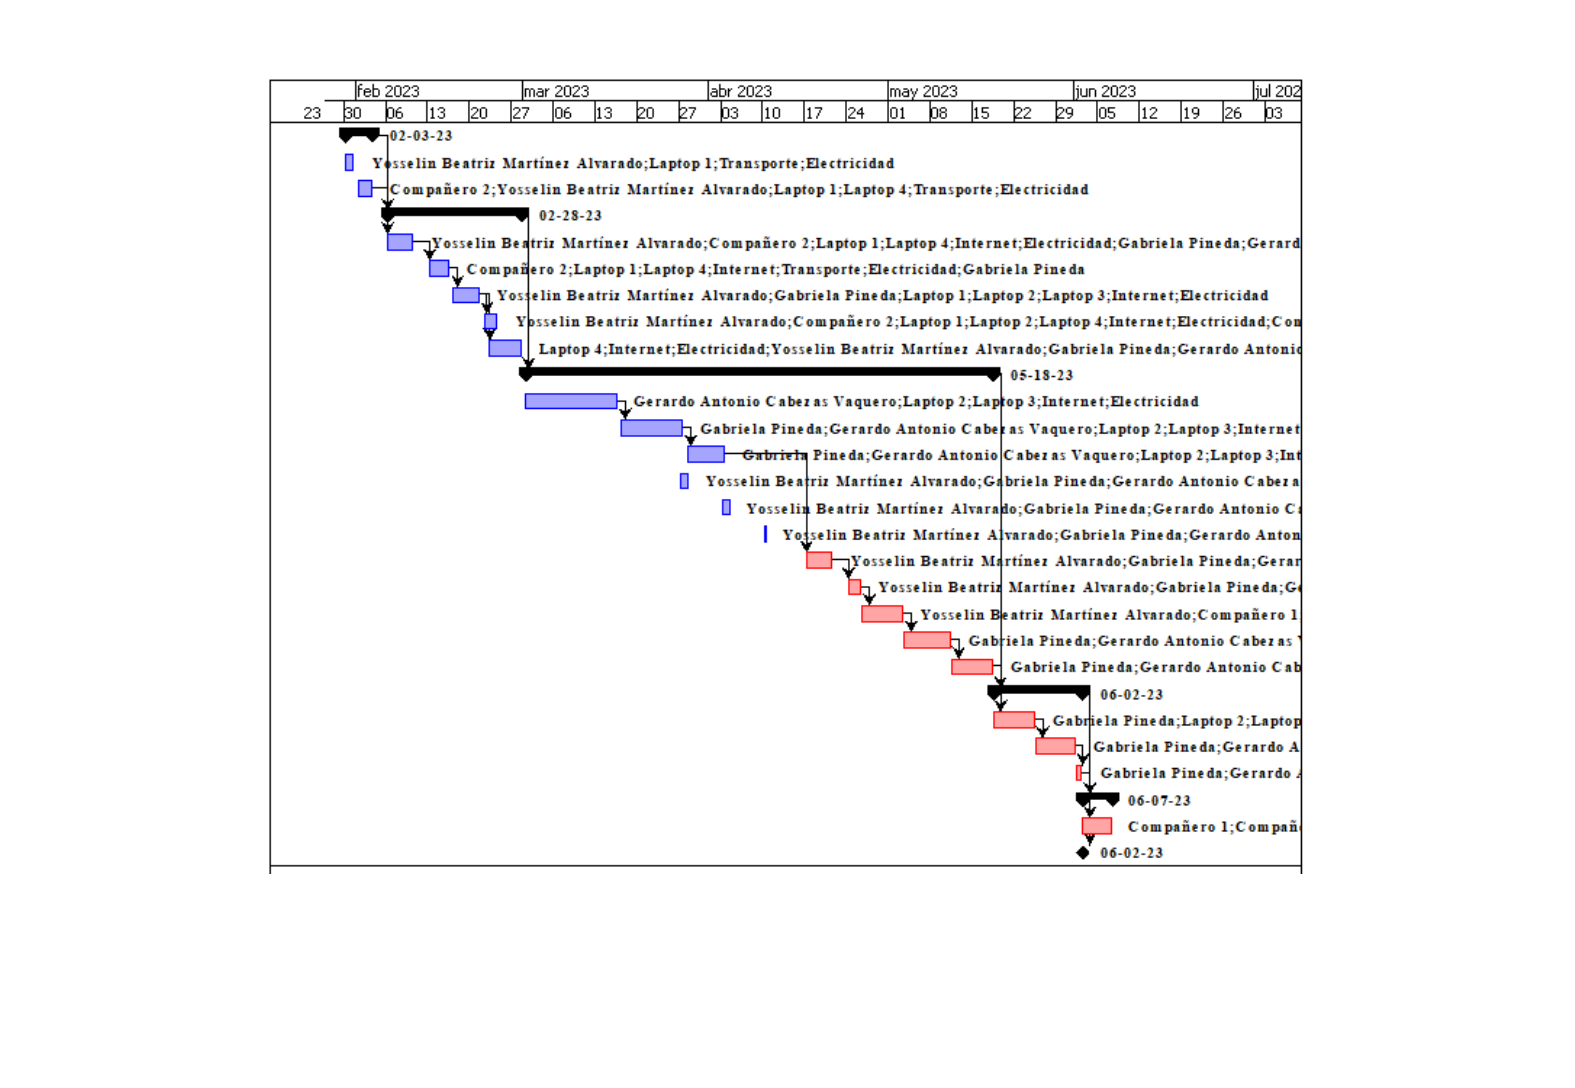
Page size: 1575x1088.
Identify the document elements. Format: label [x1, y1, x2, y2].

picture [261, 75, 1314, 874]
